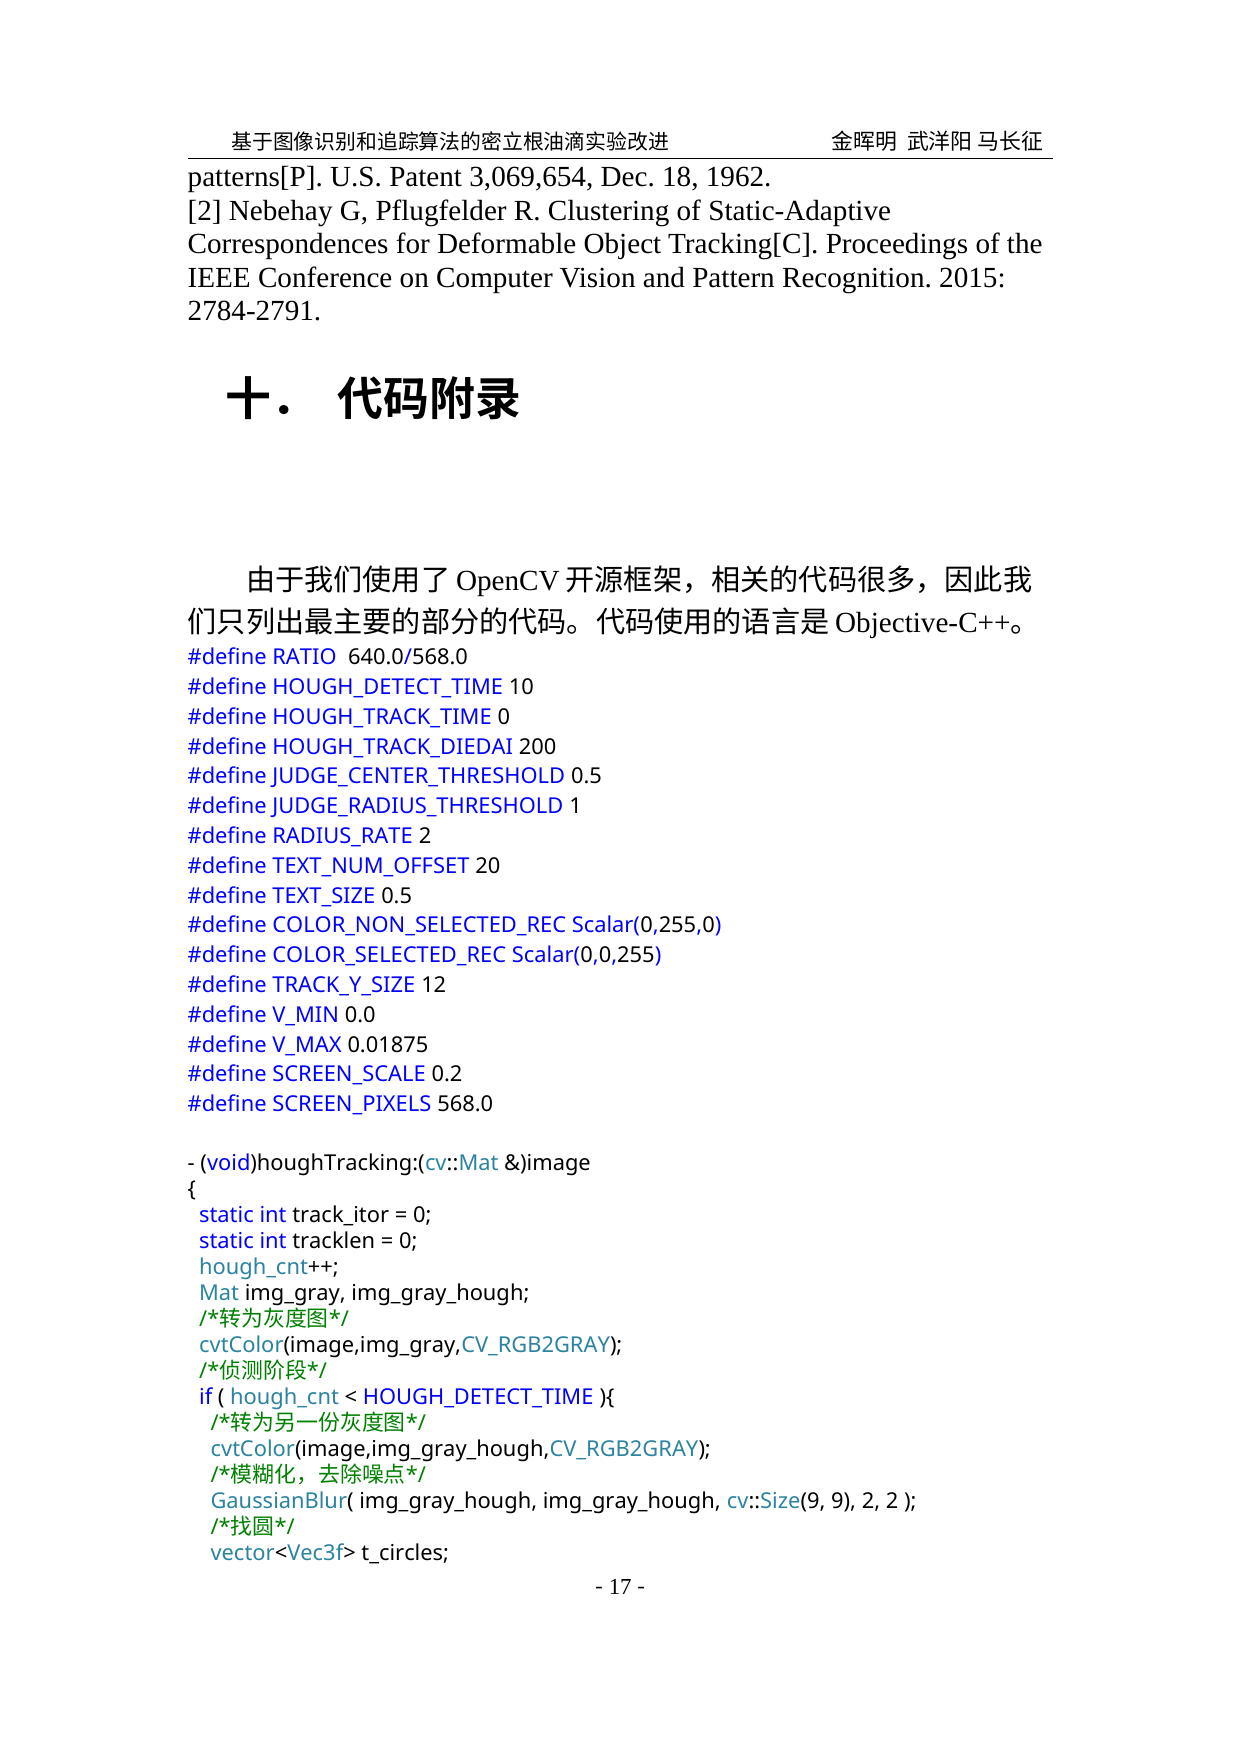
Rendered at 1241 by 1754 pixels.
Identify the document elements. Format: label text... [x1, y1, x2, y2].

text GaussianBlur( img_gray_hough, img_gray_hough, cv::Size(9, 9), 2, 2 ); [187, 1488, 1053, 1514]
text { [187, 1175, 1053, 1201]
text cvtColor(image,img_gray_hough,CV_RGB2GRAY); [187, 1436, 1053, 1462]
text hough_cnt++; [187, 1253, 1053, 1279]
text vector<Vec3f> t_circles; [187, 1540, 1053, 1566]
text /*模糊化，去除噪点*/ [187, 1462, 1053, 1488]
text #define V_MIN 0.0 [187, 999, 1053, 1029]
text #define TRACK_Y_SIZE 12 [187, 969, 1053, 999]
text #define HOUGH_DETECT_TIME 10 [187, 671, 1053, 701]
text #define HOUGH_TRACK_DIEDAI 200 [187, 731, 1053, 761]
text 由于我们使用了OpenCV开源框架，相关的代码很多，因此我们只列出最主要的部分的代码。代码使用的语言是Objective-C++。 [187, 557, 1053, 641]
text if ( hough_cnt < HOUGH_DETECT_TIME ){ [187, 1384, 1053, 1410]
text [187, 159, 1053, 193]
text #define COLOR_NON_SELECTED_REC Scalar(0,255,0) [187, 909, 1053, 939]
text #define V_MAX 0.01875 [187, 1029, 1053, 1058]
text /*转为另一份灰度图*/ [187, 1410, 1053, 1436]
text static int tracklen = 0; [187, 1227, 1053, 1253]
text /*找圆*/ [187, 1514, 1053, 1540]
text [2] Nebehay G, Pflugfelder R. Clustering of Static-Adaptive Correspondences for Deformable Object Tracking[C]. Proceedings of the IEEE Conference on Computer Vision and Pattern Recognition. 2015: 2784-2791. [187, 193, 1053, 327]
text #define JUDGE_CENTER_THRESHOLD 0.5 [187, 761, 1053, 790]
text #define COLOR_SELECTED_REC Scalar(0,0,255) [187, 939, 1053, 969]
text cvtColor(image,img_gray,CV_RGB2GRAY); [187, 1332, 1053, 1358]
text #define RADIUS_RATE 2 [187, 820, 1053, 850]
text #define SCREEN_SCALE 0.2 [187, 1058, 1053, 1088]
text #define HOUGH_TRACK_TIME 0 [187, 701, 1053, 731]
subtitle 代码附录 [225, 362, 1053, 429]
text Mat img_gray, img_gray_hough; [187, 1279, 1053, 1306]
text /*侦测阶段*/ [187, 1358, 1053, 1384]
text static int track_itor = 0; [187, 1201, 1053, 1227]
text - (void)houghTracking:(cv::Mat &)image [187, 1149, 1053, 1175]
text #define TEXT_NUM_OFFSET 20 [187, 850, 1053, 880]
text #define JUDGE_RADIUS_THRESHOLD 1 [187, 790, 1053, 820]
text #define RATIO 640.0/568.0 [187, 641, 1053, 671]
text /*转为灰度图*/ [187, 1306, 1053, 1332]
text #define SCREEN_PIXELS 568.0 [187, 1088, 1053, 1118]
text #define TEXT_SIZE 0.5 [187, 880, 1053, 909]
